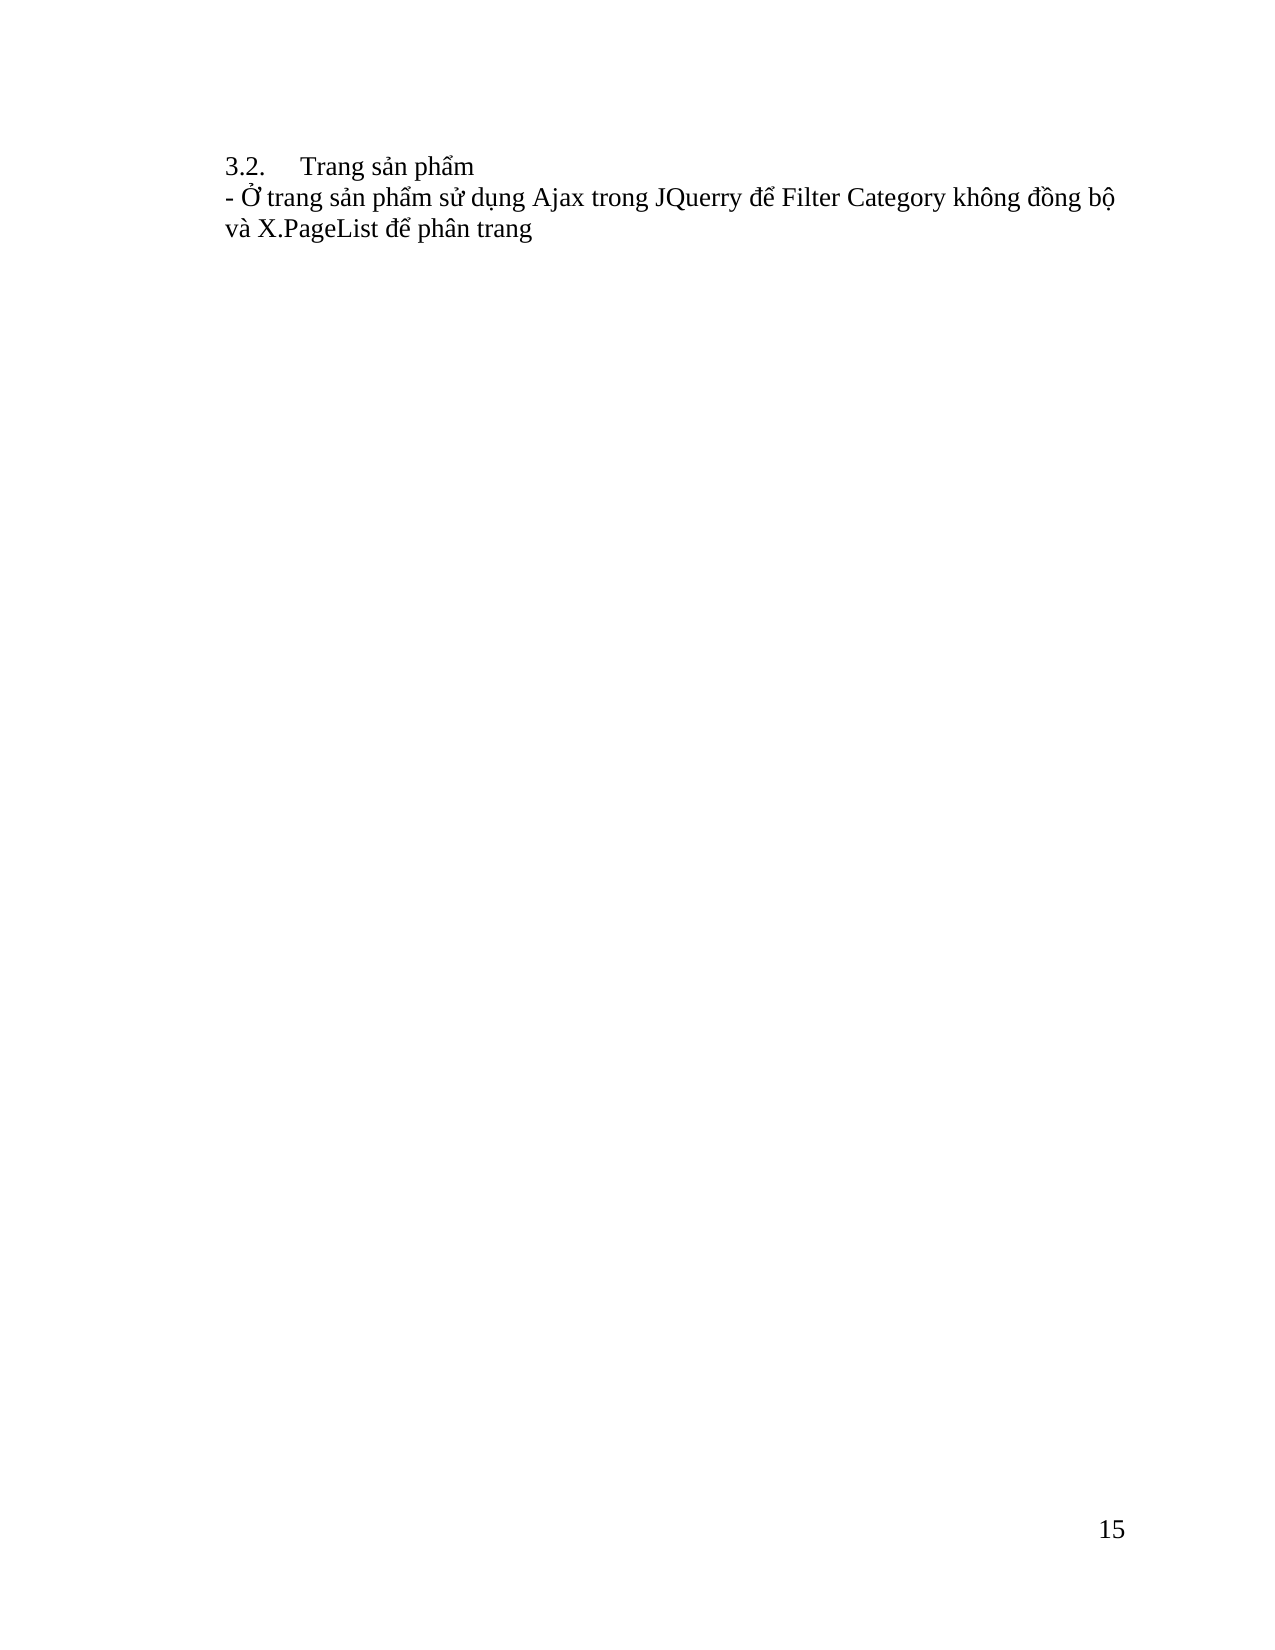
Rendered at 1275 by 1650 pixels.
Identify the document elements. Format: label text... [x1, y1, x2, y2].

text - Ở trang sản phẩm sử dụng Ajax trong JQuerry để Filter Category không đồng bộ và X.PageList để phân trang [225, 181, 1125, 243]
list Trang sản phẩm [225, 150, 1125, 181]
